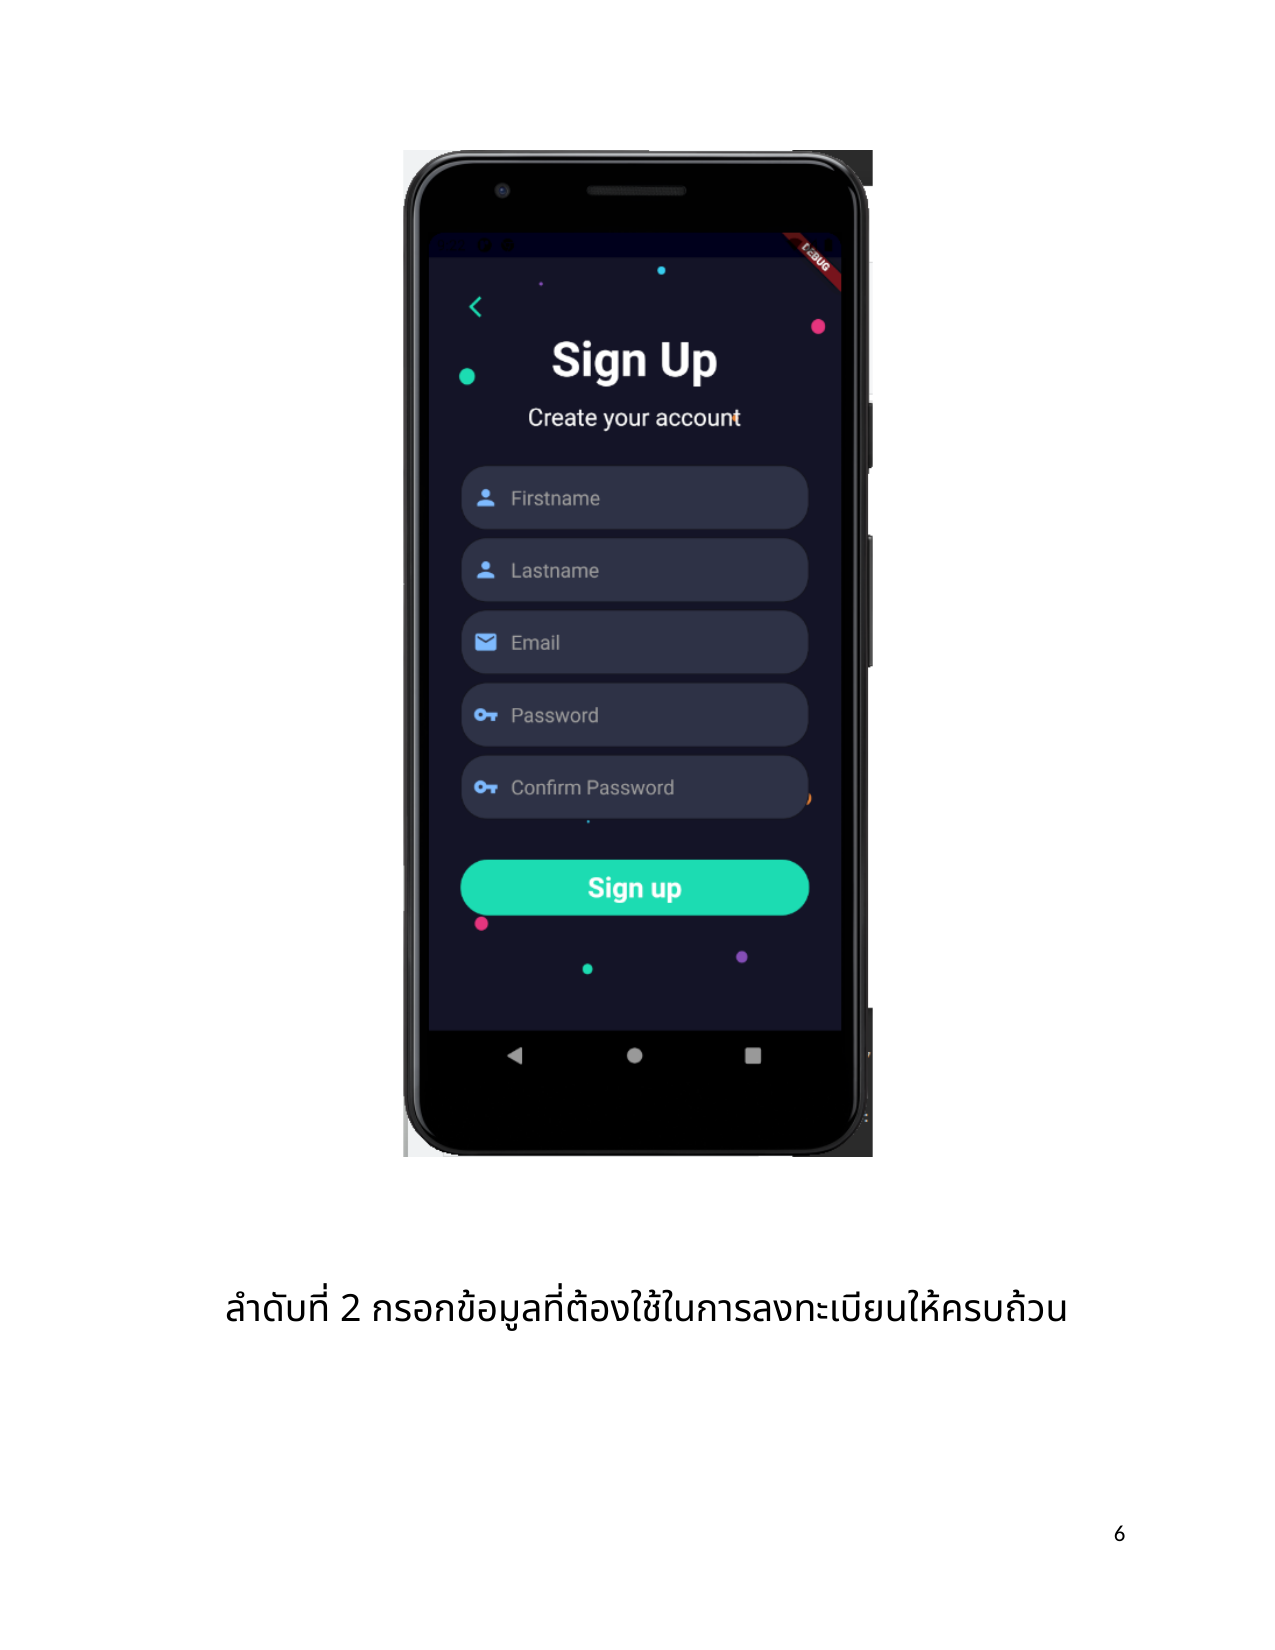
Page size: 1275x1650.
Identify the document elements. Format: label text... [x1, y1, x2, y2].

text ลำดับที่ 2 กรอกข้อมูลที่ต้องใช้ในการลงทะเบียนให้ครบถ้วน [150, 1281, 1125, 1338]
picture [224, 150, 1051, 1157]
